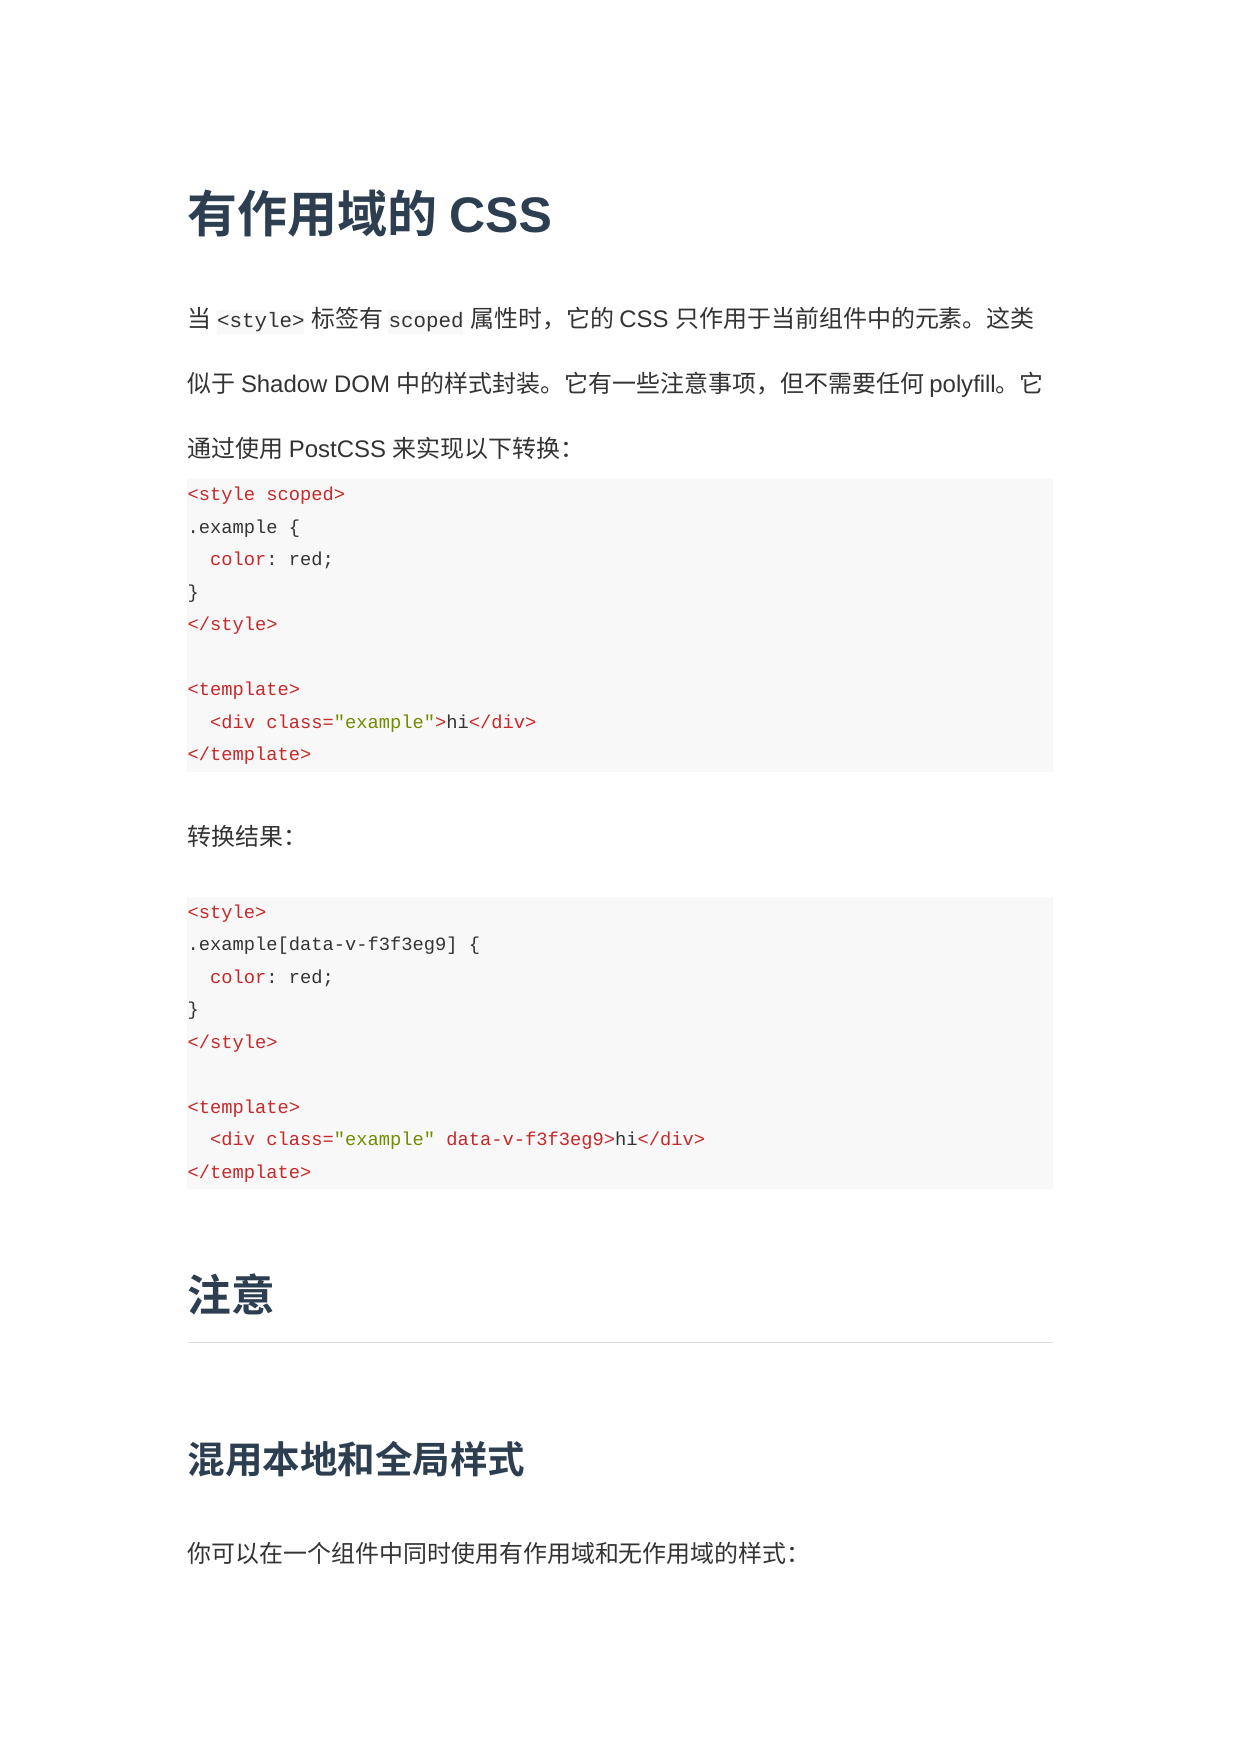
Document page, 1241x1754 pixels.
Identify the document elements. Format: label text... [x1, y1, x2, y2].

text <div class="example" data-v-f3f3eg9>hi</div> [187, 1124, 1053, 1157]
text color: red; [187, 962, 1053, 994]
text 混用本地和全局样式 [187, 1424, 1053, 1489]
text <style scoped> [187, 479, 1053, 512]
text 当 <style> 标签有 scoped 属性时，它的 CSS 只作用于当前组件中的元素。这类似于 Shadow DOM 中的样式封装。它有一些注意事项，但不需要任何 polyfill。它通过使用 PostCSS 来实现以下转换： [187, 284, 1053, 479]
text } [187, 994, 1053, 1027]
text </style> [187, 609, 1053, 642]
text </style> [187, 1027, 1053, 1059]
text <template> [187, 1092, 1053, 1124]
text </template> [187, 739, 1053, 772]
text .example[data-v-f3f3eg9] { [187, 929, 1053, 962]
text </template> [187, 1157, 1053, 1189]
text 转换结果： [187, 802, 1053, 867]
text 注意 [187, 1260, 1053, 1343]
text } [187, 577, 1053, 609]
text 你可以在一个组件中同时使用有作用域和无作用域的样式： [187, 1519, 1053, 1584]
text <template> [187, 674, 1053, 707]
text <div class="example">hi</div> [187, 707, 1053, 739]
text <style> [187, 897, 1053, 929]
text 有作用域的 CSS [187, 162, 1053, 259]
text .example { [187, 512, 1053, 544]
text color: red; [187, 544, 1053, 577]
